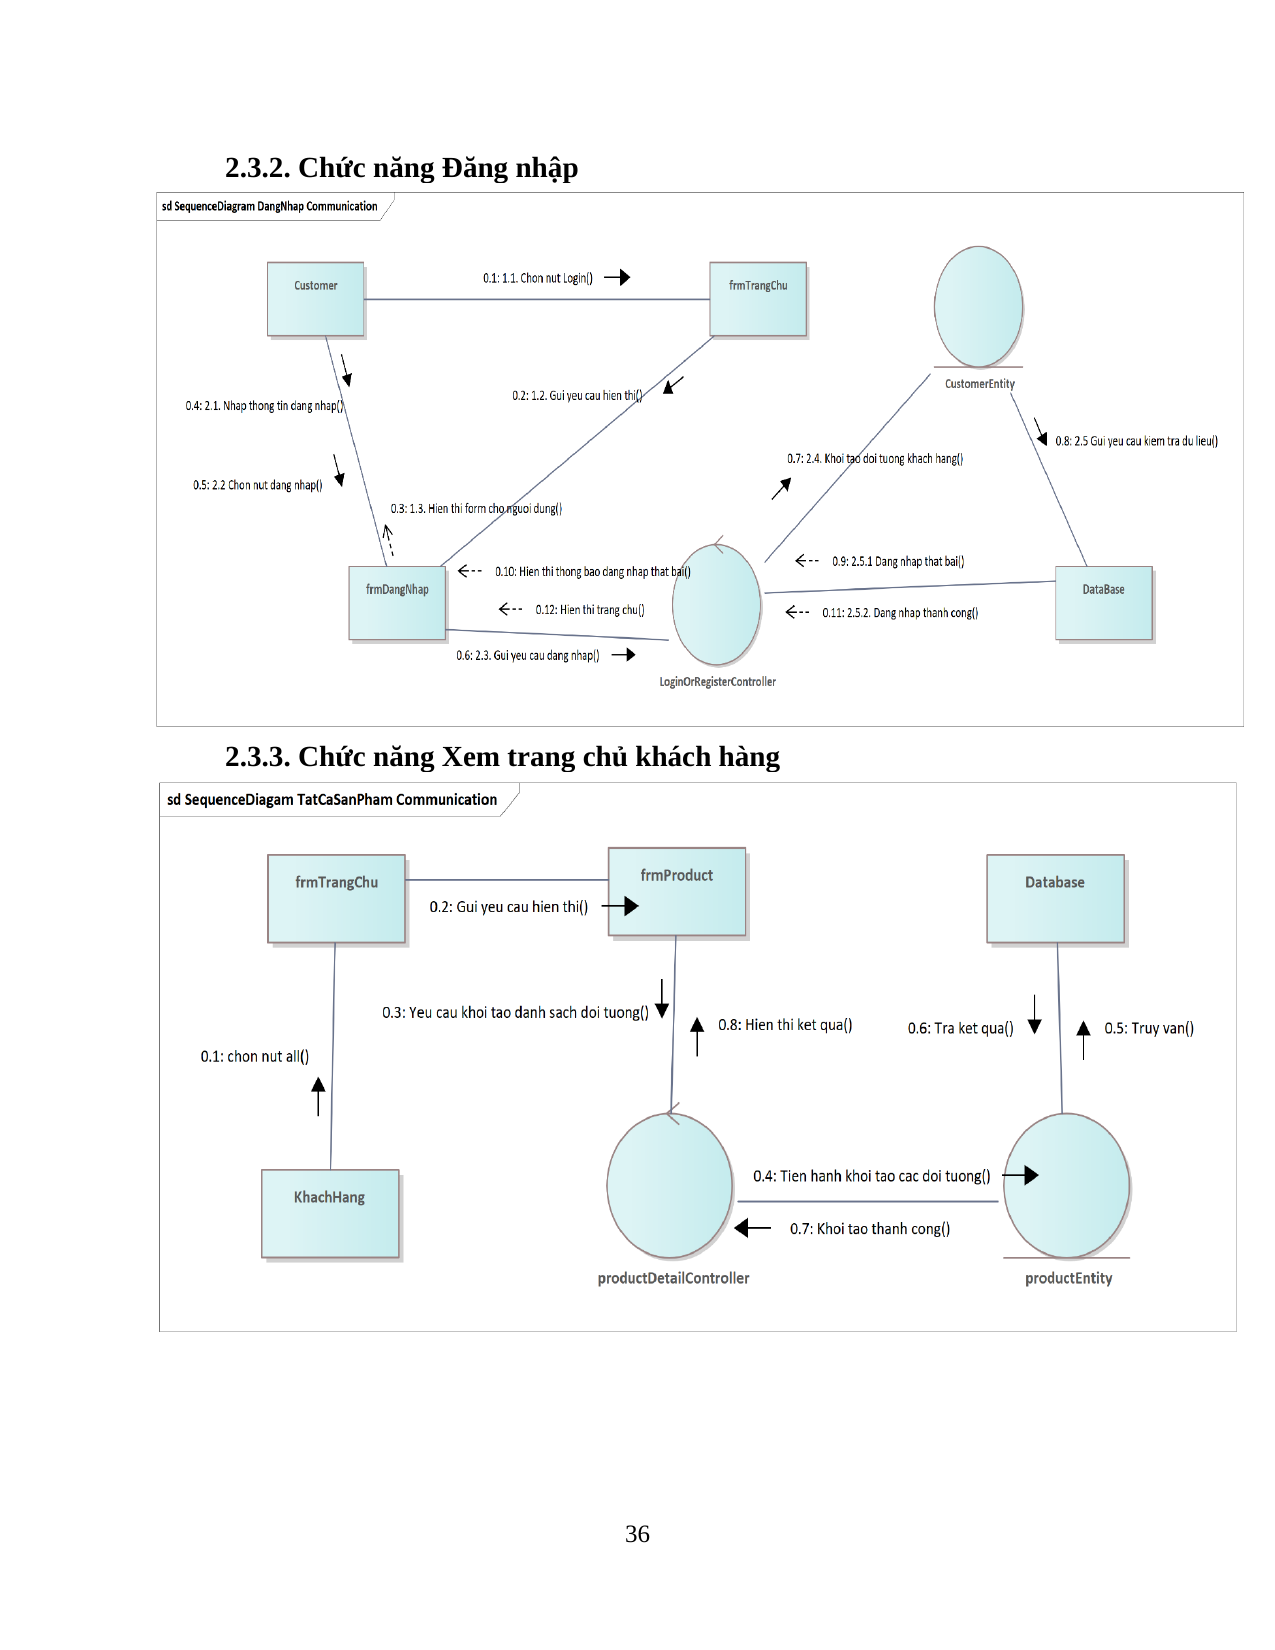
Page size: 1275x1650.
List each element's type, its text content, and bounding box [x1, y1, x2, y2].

picture [150, 772, 1244, 1342]
picture [150, 183, 1249, 735]
subtitle 2.3.3. Chức năng Xem trang chủ khách hàng [150, 739, 1125, 772]
subtitle 2.3.2. Chức năng Đăng nhập [150, 150, 1125, 183]
